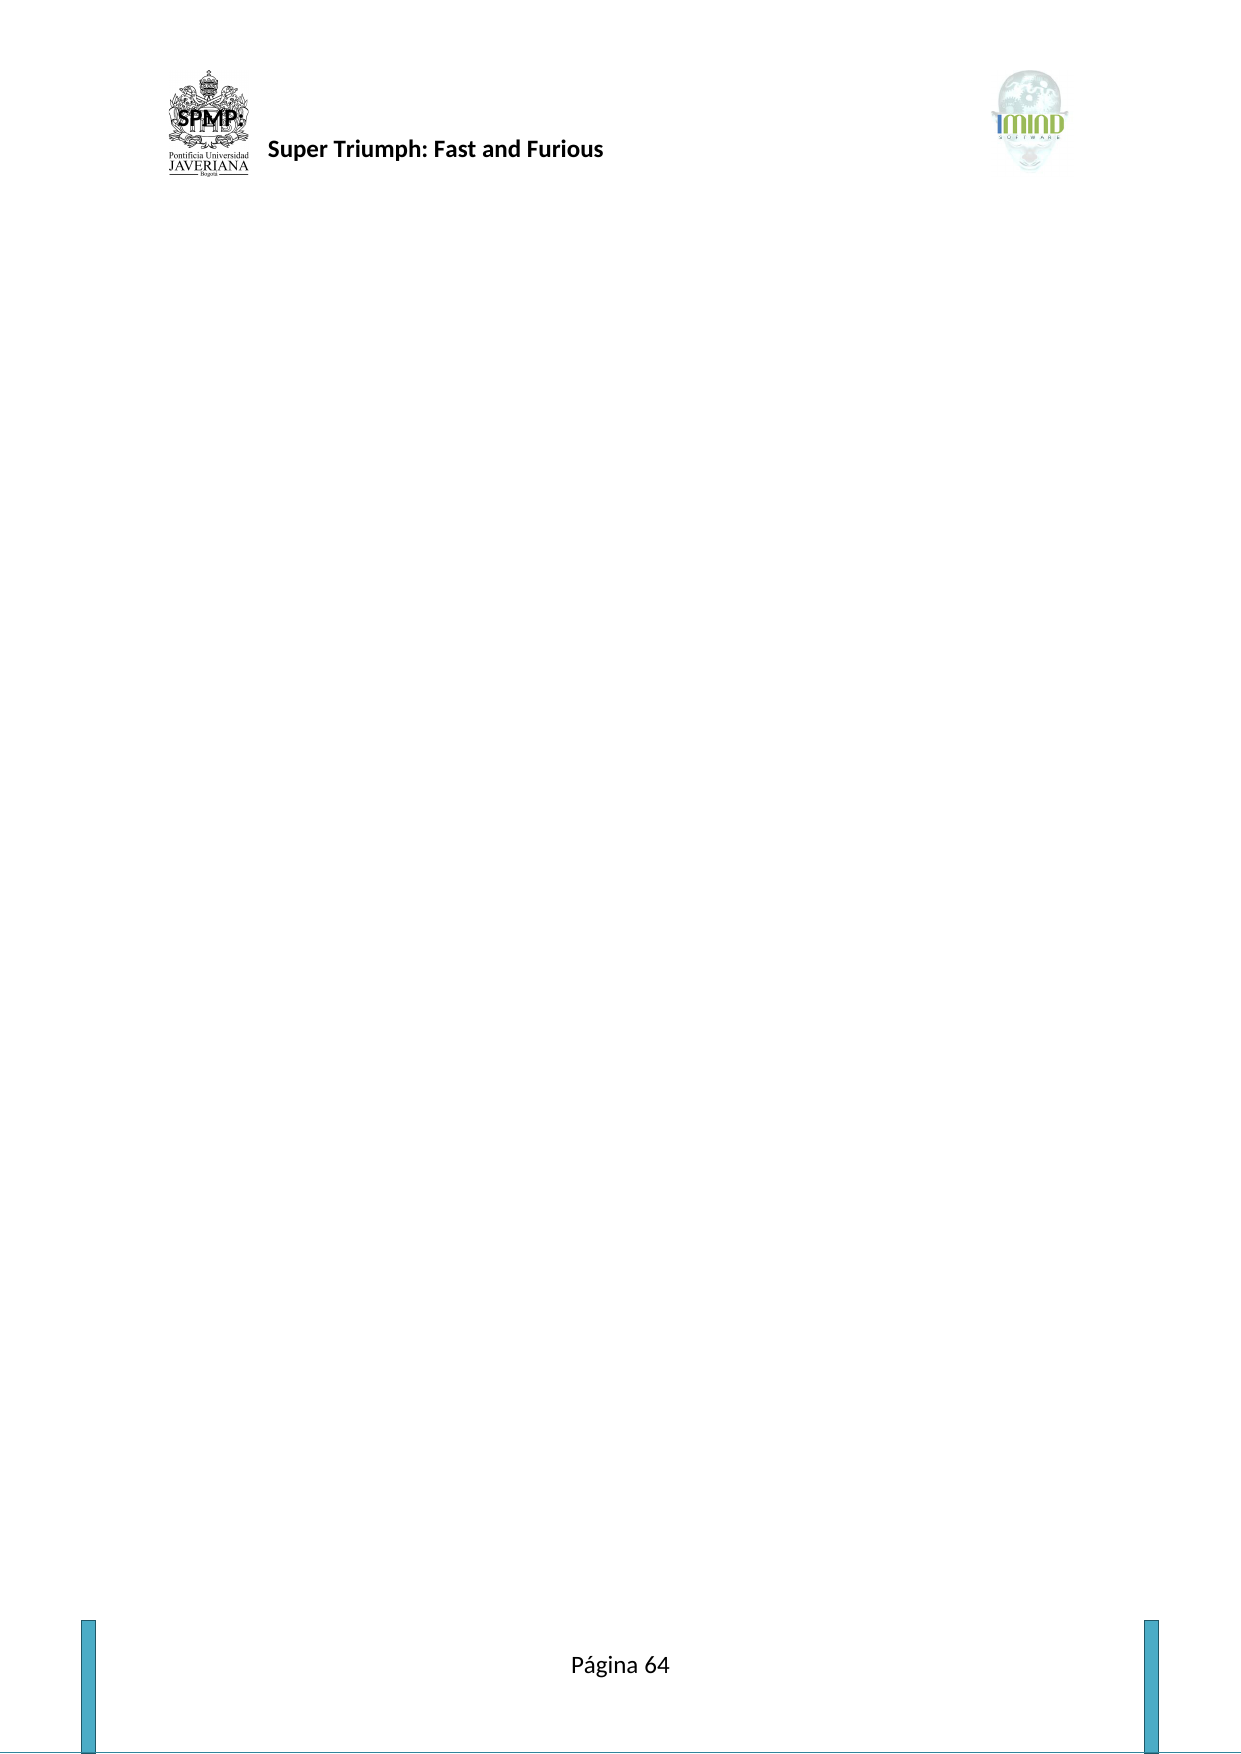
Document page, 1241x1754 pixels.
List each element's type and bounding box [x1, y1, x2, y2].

picture [168, 70, 249, 177]
picture [990, 70, 1075, 177]
